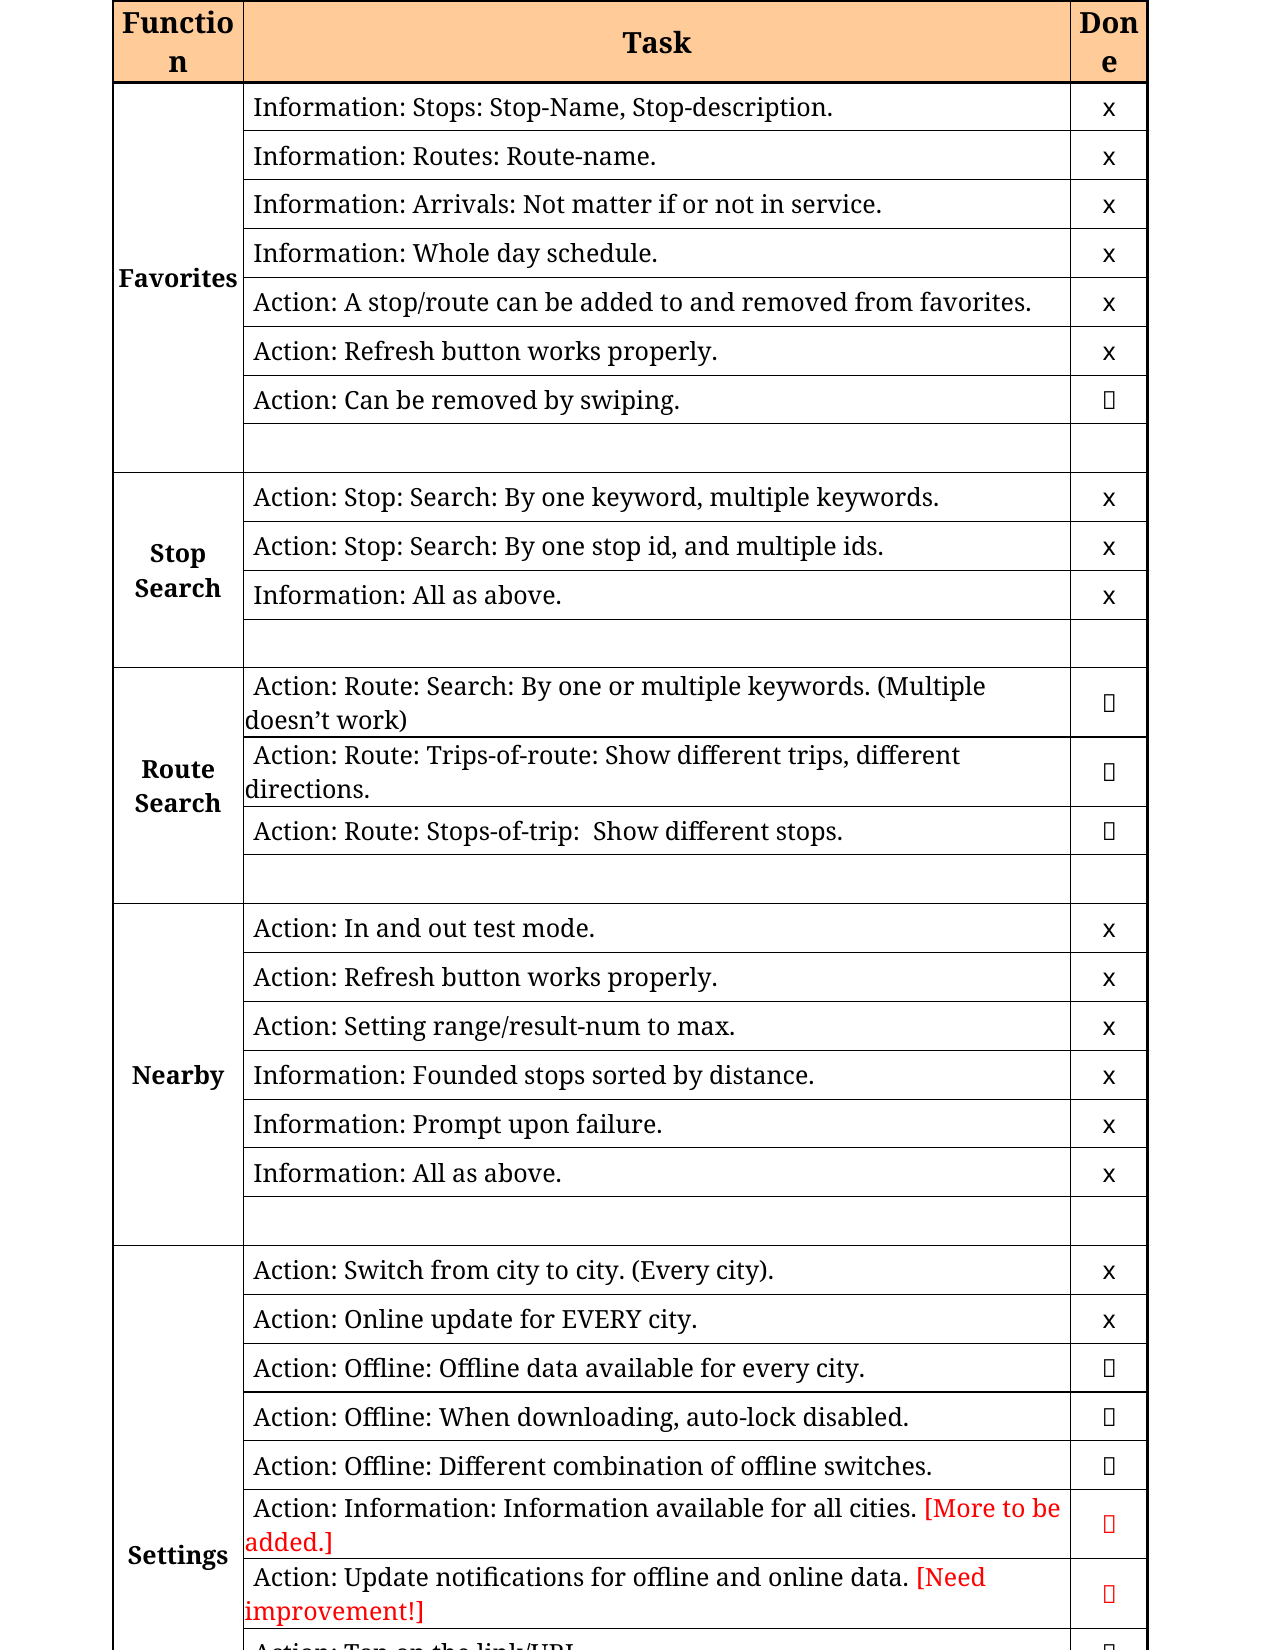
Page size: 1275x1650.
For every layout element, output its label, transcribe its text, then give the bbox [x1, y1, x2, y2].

table_cell x [1071, 1051, 1146, 1098]
table_cell Information: Arrivals: Not matter if or not in service. [244, 180, 1070, 228]
table_cell Action: Route: Trips-of-route: Show different trips, different directions. [244, 738, 1070, 806]
table_cell  [1071, 1629, 1146, 1650]
table_cell x [1071, 904, 1146, 952]
table_cell x [1071, 1295, 1146, 1343]
table_cell x [1071, 571, 1146, 618]
table_cell Favorites [114, 84, 243, 472]
table_cell [244, 424, 1070, 472]
table_cell Information: Routes: Route-name. [244, 131, 1070, 179]
table_cell  [1071, 376, 1146, 423]
table_cell Information: Founded stops sorted by distance. [244, 1051, 1070, 1098]
table_header Task [244, 2, 1070, 81]
table_cell Action: Route: Stops-of-trip: Show different stops. [244, 807, 1070, 854]
table_cell Action: Refresh button works properly. [244, 953, 1070, 1001]
table_cell Action: Offline: Offline data available for every city. [244, 1344, 1070, 1391]
table_cell [1071, 855, 1146, 903]
table_cell Action: Can be removed by swiping. [244, 376, 1070, 423]
table_cell x [1071, 1148, 1146, 1196]
table_cell [1071, 620, 1146, 667]
table_cell x [1071, 327, 1146, 374]
table_cell Stop Search [114, 473, 243, 667]
table_cell Action: Refresh button works properly. [244, 327, 1070, 374]
table_cell Information: Prompt upon failure. [244, 1100, 1070, 1147]
table_cell  [1071, 1393, 1146, 1440]
table_cell x [1071, 131, 1146, 179]
table_cell Action: Route: Search: By one or multiple keywords. (Multiple doesn’t work) [244, 668, 1070, 736]
table_cell Action: Offline: Different combination of offline switches. [244, 1441, 1070, 1489]
table_cell Action: In and out test mode. [244, 904, 1070, 952]
table_cell Action: Information: Information available for all cities. [More to be added.] [244, 1490, 1070, 1558]
table_cell  [1071, 807, 1146, 854]
table_cell x [1071, 953, 1146, 1001]
table_cell  [1071, 1441, 1146, 1489]
table_cell x [1071, 522, 1146, 570]
table_cell x [1071, 180, 1146, 228]
table_cell Information: Whole day schedule. [244, 229, 1070, 277]
table_cell Action: Online update for EVERY city. [244, 1295, 1070, 1343]
table_cell Action: Stop: Search: By one keyword, multiple keywords. [244, 473, 1070, 521]
table_cell  [1071, 1490, 1146, 1558]
table_cell  [1071, 738, 1146, 806]
table_cell Action: Setting range/result-num to max. [244, 1002, 1070, 1050]
table_cell x [1071, 84, 1146, 130]
table_cell Information: All as above. [244, 571, 1070, 618]
table_cell [244, 855, 1070, 903]
table_header Done [1071, 2, 1146, 81]
table_cell Information: Stops: Stop-Name, Stop-description. [244, 84, 1070, 130]
table_cell Action: A stop/route can be added to and removed from favorites. [244, 278, 1070, 326]
table_cell Nearby [114, 904, 243, 1245]
table_cell x [1071, 1002, 1146, 1050]
table_cell [1071, 1197, 1146, 1245]
table_cell Action: Offline: When downloading, auto-lock disabled. [244, 1393, 1070, 1440]
table_cell [1071, 424, 1146, 472]
table_cell Action: Tap on the link/URL. [244, 1629, 1070, 1650]
table_cell Information: All as above. [244, 1148, 1070, 1196]
table_cell Route Search [114, 668, 243, 903]
table_cell Action: Stop: Search: By one stop id, and multiple ids. [244, 522, 1070, 570]
table_cell Action: Switch from city to city. (Every city). [244, 1246, 1070, 1294]
table_cell Settings [114, 1246, 243, 1650]
table_cell [244, 1197, 1070, 1245]
table_cell  [1071, 668, 1146, 736]
table_cell x [1071, 473, 1146, 521]
table_cell x [1071, 1100, 1146, 1147]
table_cell  [1071, 1559, 1146, 1627]
table_header Function [114, 2, 243, 81]
table_cell [244, 620, 1070, 667]
table_cell x [1071, 278, 1146, 326]
table_cell  [1071, 1344, 1146, 1391]
table_cell Action: Update notifications for offline and online data. [Need improvement!] [244, 1559, 1070, 1627]
table_cell x [1071, 229, 1146, 277]
table_cell x [1071, 1246, 1146, 1294]
